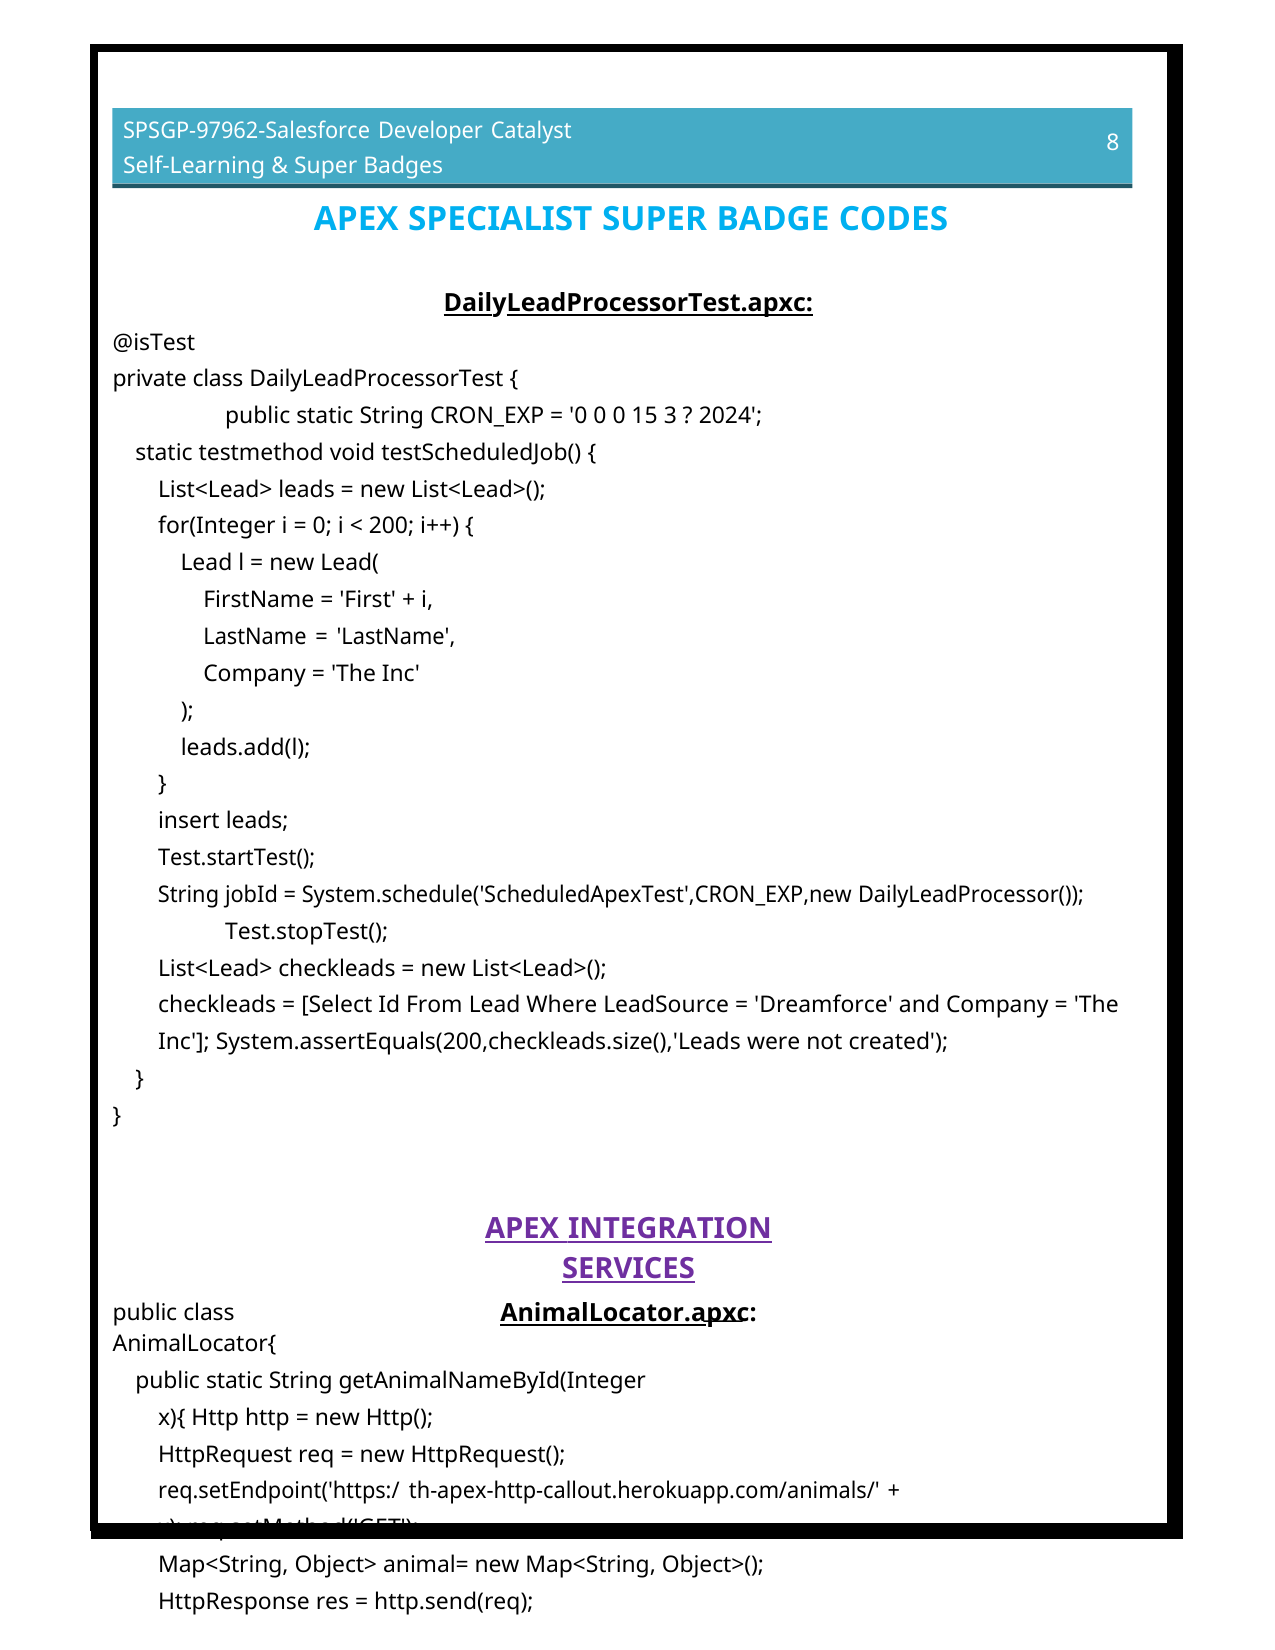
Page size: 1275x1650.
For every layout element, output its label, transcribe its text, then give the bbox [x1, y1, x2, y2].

text Map<String, Object> animal= new Map<String, Object>(); HttpResponse res = http.send(req); [158, 1548, 811, 1616]
text List<Lead> leads = new List<Lead>(); for(Integer i = 0; i < 200; i++) { [158, 472, 620, 541]
text } [158, 767, 1156, 799]
text leads.add(l); [181, 731, 1156, 762]
text Lead l = new Lead( FirstName = 'First' + i, LastName = 'LastName', Company = 'The Inc' [180, 546, 469, 688]
text SPSGP-97962-Salesforce Developer Catalyst [123, 121, 1156, 142]
text insert leads; Test.startTest(); [158, 804, 364, 872]
subtitle DailyLeadProcessorTest.apxc: [222, 285, 1034, 319]
subtitle AnimalLocator.apxc: [423, 1295, 833, 1329]
text ); [181, 694, 1156, 726]
text public static String getAnimalNameById(Integer x){ Http http = new Http(); [135, 1364, 654, 1432]
text } [112, 1099, 1156, 1130]
text public class AnimalLocator{ [112, 1296, 400, 1358]
text APEX INTEGRATION SERVICES [423, 1208, 833, 1287]
text @isTest [109, 325, 198, 357]
text List<Lead> checkleads = new List<Lead>(); [158, 952, 1156, 983]
text } [135, 1062, 1156, 1093]
text checkleads = [Select Id From Lead Where LeadSource = 'Dreamforce' and Company = 'The Inc']; System.assertEquals(200,checkleads.size(),'Leads were not created'); [158, 988, 1156, 1056]
text req.setEndpoint('https:/ th-apex-http-callout.herokuapp.com/animals/' + x); req.setMethod('GET'); [158, 1474, 914, 1542]
text String jobId = System.schedule('ScheduledApexTest',CRON_EXP,new DailyLeadProcessor()); Test.stopTest(); [158, 878, 1156, 946]
text HttpRequest req = new HttpRequest(); [158, 1437, 1156, 1469]
subtitle APEX SPECIALIST SUPER BADGE CODES [222, 195, 1040, 241]
text Self-Learning & Super Badges 8 [123, 142, 1156, 181]
text public static String CRON_EXP = '0 0 0 15 3 ? 2024'; static testmethod void testScheduledJob() { [135, 398, 766, 467]
text private class DailyLeadProcessorTest { [112, 362, 1156, 393]
